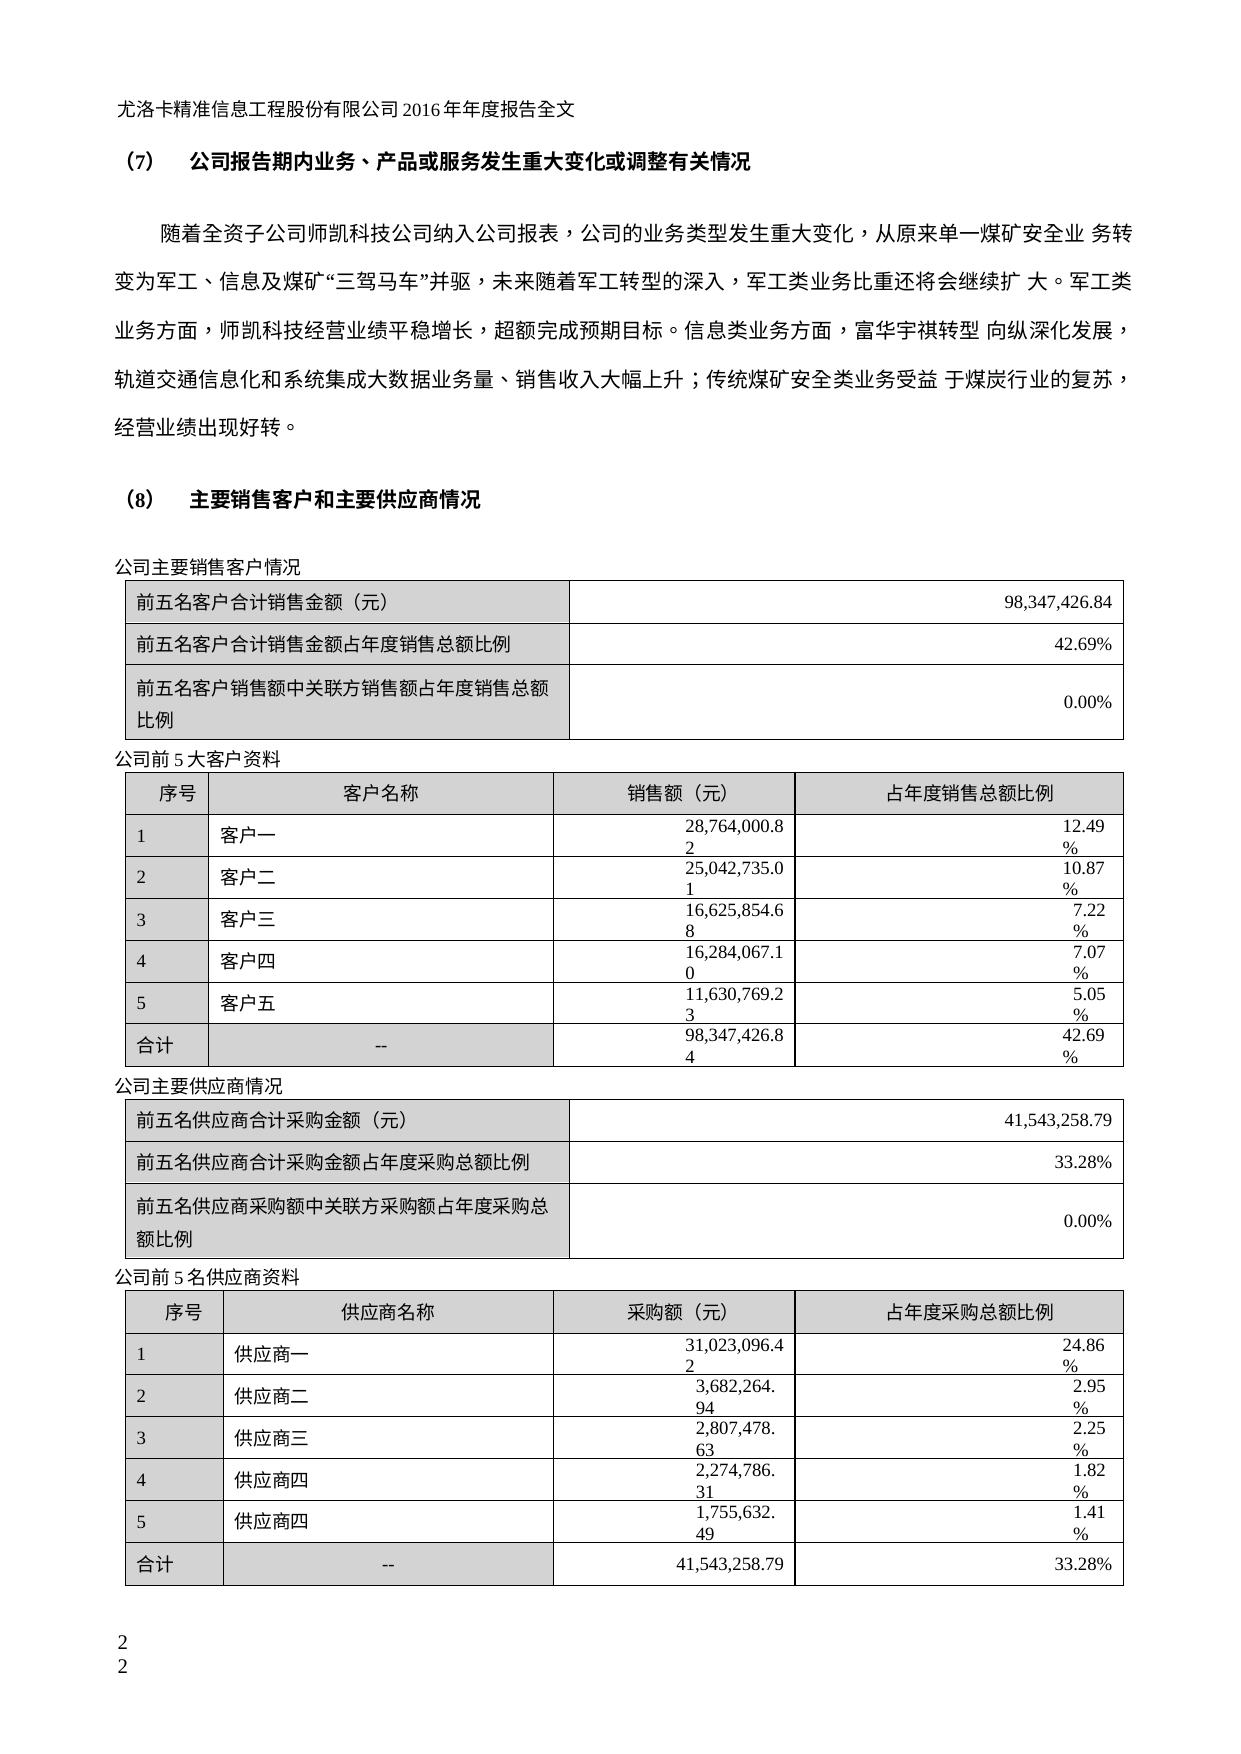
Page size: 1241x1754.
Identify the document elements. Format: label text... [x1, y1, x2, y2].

table_header 供应商名称 [224, 1291, 553, 1333]
table_cell 客户二 [209, 857, 553, 898]
table_cell 3 [126, 899, 208, 940]
table_header 前五名供应商合计采购金额（元） [126, 1100, 569, 1141]
table_header 序号 [126, 1291, 223, 1333]
text 公司前5名供应商资料 [114, 1265, 1134, 1290]
table_cell 供应商四 [224, 1459, 553, 1500]
table_header 采购额（元） [554, 1291, 794, 1333]
table_header 33.28% [796, 1543, 1123, 1585]
table_cell 1 [126, 1334, 223, 1374]
table_header 占年度销售总额比例 [796, 773, 1123, 814]
table_cell 客户四 [209, 941, 553, 982]
table_cell 1,755,632.49 [554, 1501, 794, 1542]
table_cell 98,347,426.84 [554, 1024, 794, 1066]
table_cell 3,682,264.94 [554, 1375, 794, 1416]
table_cell 4 [126, 941, 208, 982]
table_header 销售额（元） [554, 773, 794, 814]
table_header 占年度采购总额比例 [796, 1291, 1123, 1333]
table_cell 24.86% [796, 1334, 1123, 1374]
table_header 98,347,426.84 [570, 581, 1123, 622]
table_cell 0.00% [570, 1184, 1123, 1257]
table_cell 客户五 [209, 983, 553, 1023]
text （8） 主要销售客户和主要供应商情况 [114, 468, 1134, 517]
table_cell 31,023,096.42 [554, 1334, 794, 1374]
table_cell 2.25% [796, 1417, 1123, 1458]
table_cell 2,807,478.63 [554, 1417, 794, 1458]
table_header 序号 [126, 773, 208, 814]
table_cell 0.00% [570, 665, 1123, 739]
table_cell 11,630,769.23 [554, 983, 794, 1023]
table_cell 1 [126, 815, 208, 856]
table_cell 客户一 [209, 815, 553, 856]
text 公司主要销售客户情况 [114, 554, 1134, 580]
table_cell 5.05% [796, 983, 1123, 1023]
text 公司主要供应商情况 [114, 1073, 1134, 1098]
table_cell 供应商一 [224, 1334, 553, 1374]
table_cell 33.28% [570, 1142, 1123, 1182]
table_cell 7.07% [796, 941, 1123, 982]
table_cell 42.69% [796, 1024, 1123, 1066]
table_cell -- [209, 1024, 553, 1066]
table_header 41,543,258.79 [554, 1543, 794, 1585]
table_cell 2 [126, 1375, 223, 1416]
table_cell 1.41% [796, 1501, 1123, 1542]
table_cell 前五名客户合计销售金额占年度销售总额比例 [126, 624, 569, 664]
table_cell 前五名供应商合计采购金额占年度采购总额比例 [126, 1142, 569, 1182]
table_cell 25,042,735.01 [554, 857, 794, 898]
table_header 客户名称 [209, 773, 553, 814]
table_cell 1.82% [796, 1459, 1123, 1500]
table_cell 5 [126, 1501, 223, 1542]
table_cell 16,284,067.10 [554, 941, 794, 982]
table_cell 客户三 [209, 899, 553, 940]
table_cell 合计 [126, 1024, 208, 1066]
table_cell 供应商三 [224, 1417, 553, 1458]
table_cell 2 [126, 857, 208, 898]
text （7） 公司报告期内业务、产品或服务发生重大变化或调整有关情况 [114, 131, 1134, 179]
table_cell 12.49% [796, 815, 1123, 856]
table_cell 前五名供应商采购额中关联方采购额占年度采购总 额比例 [126, 1184, 569, 1257]
text 公司前5大客户资料 [114, 746, 1134, 772]
table_cell 4 [126, 1459, 223, 1500]
table_cell 2.95% [796, 1375, 1123, 1416]
table_header -- [224, 1543, 553, 1585]
table_cell 3 [126, 1417, 223, 1458]
table_header 合计 [126, 1543, 223, 1585]
table_cell 供应商四 [224, 1501, 553, 1542]
table_cell 28,764,000.82 [554, 815, 794, 856]
table_cell 16,625,854.68 [554, 899, 794, 940]
table_cell 2,274,786.31 [554, 1459, 794, 1500]
table_cell 前五名客户销售额中关联方销售额占年度销售总额 比例 [126, 665, 569, 739]
table_cell 10.87% [796, 857, 1123, 898]
table_header 41,543,258.79 [570, 1100, 1123, 1141]
table_cell 5 [126, 983, 208, 1023]
table_cell 供应商二 [224, 1375, 553, 1416]
table_header 前五名客户合计销售金额（元） [126, 581, 569, 622]
table_cell 7.22% [796, 899, 1123, 940]
text 随着全资子公司师凯科技公司纳入公司报表，公司的业务类型发生重大变化，从原来单一煤矿安全业 务转变为军工、信息及煤矿“三驾马车”并驱，未来随着军工转型的深入，军工类业务比重还将会继续扩 大。军工类业务方面，师凯科技经营业绩平稳增长，超额完成预期目标。信息类业务方面，富华宇祺转型 向纵深化发展，轨道交通信息化和系统集成大数据业务量、销售收入大幅上升；传统煤矿安全类业务受益 于煤炭行业的复苏，经营业绩出现好转。 [114, 202, 1134, 445]
table_cell 42.69% [570, 624, 1123, 664]
